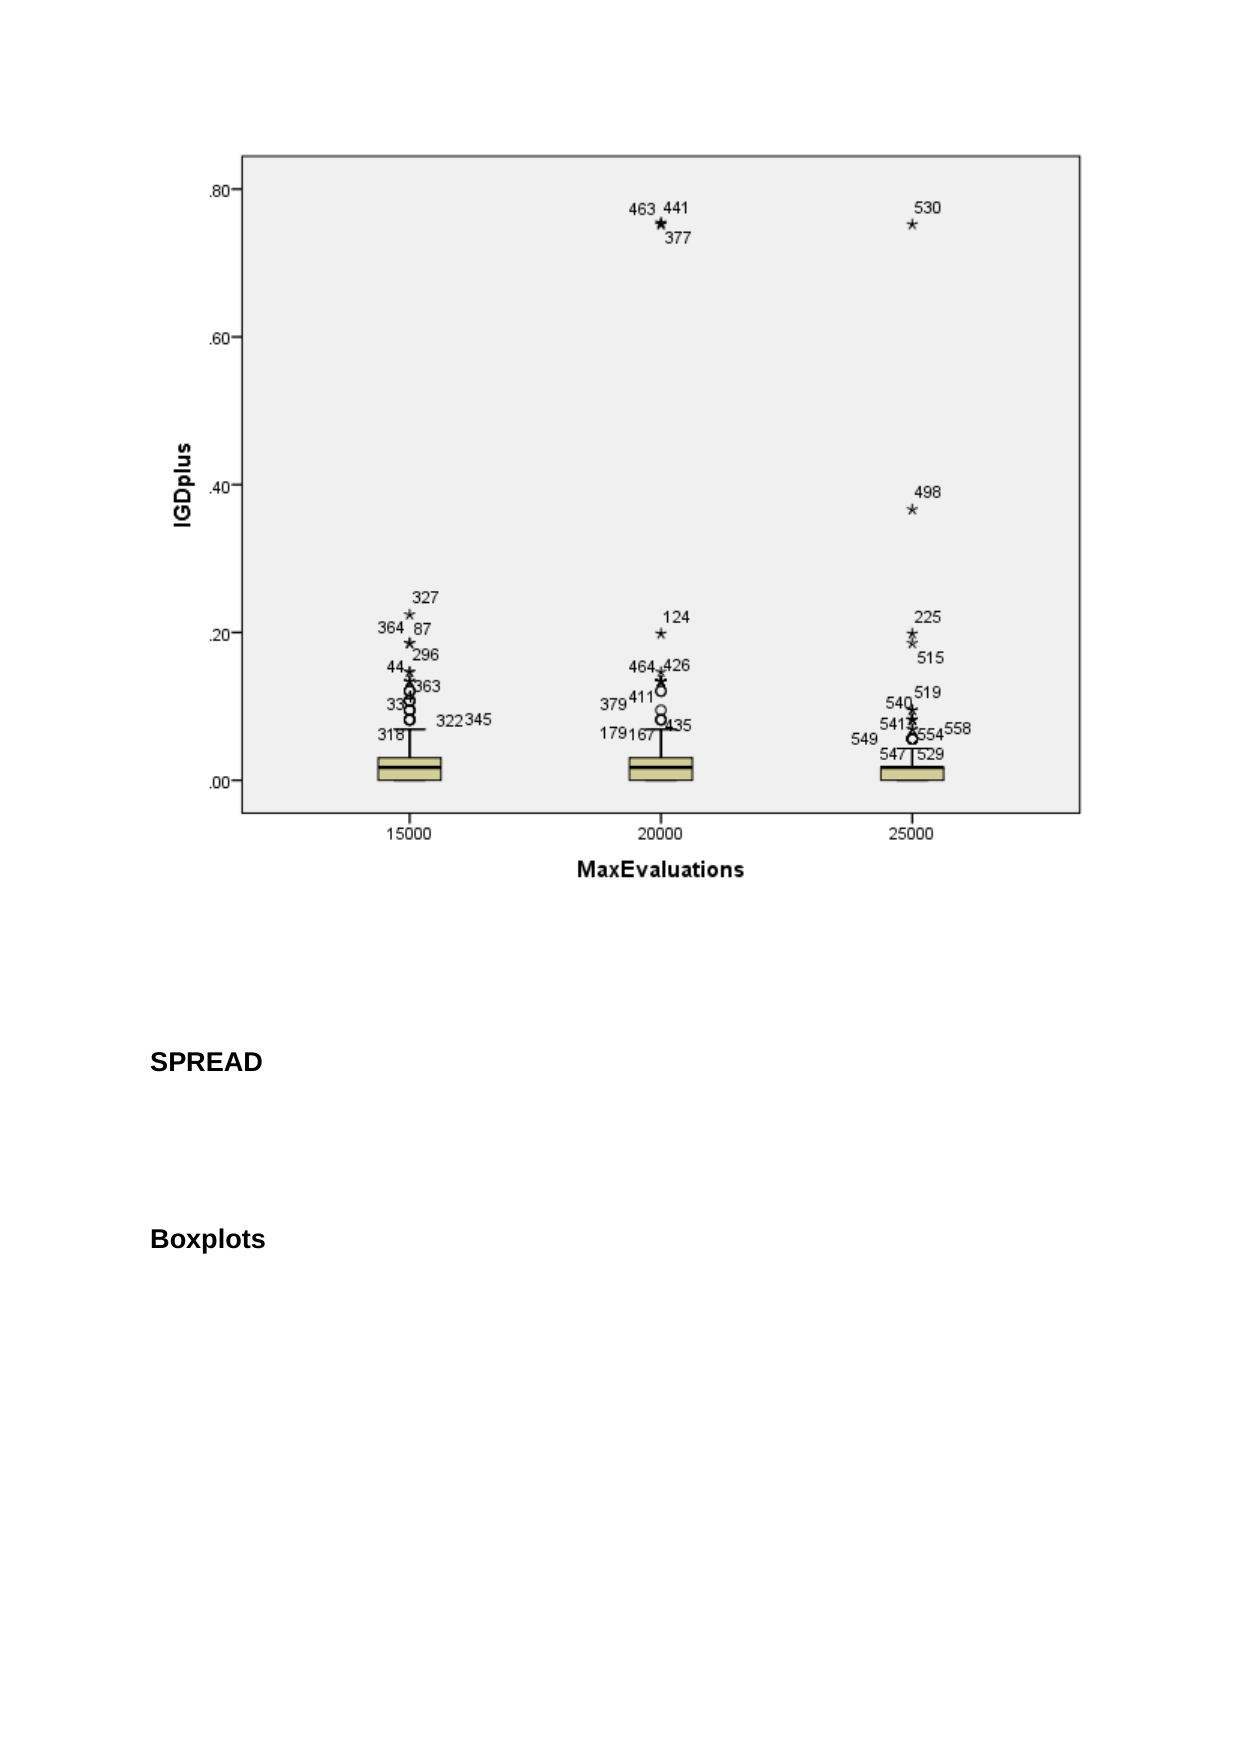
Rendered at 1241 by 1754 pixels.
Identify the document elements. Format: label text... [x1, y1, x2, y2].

picture [150, 150, 1090, 903]
text Boxplots [150, 1223, 1090, 1254]
text SPREAD [150, 1046, 1090, 1077]
